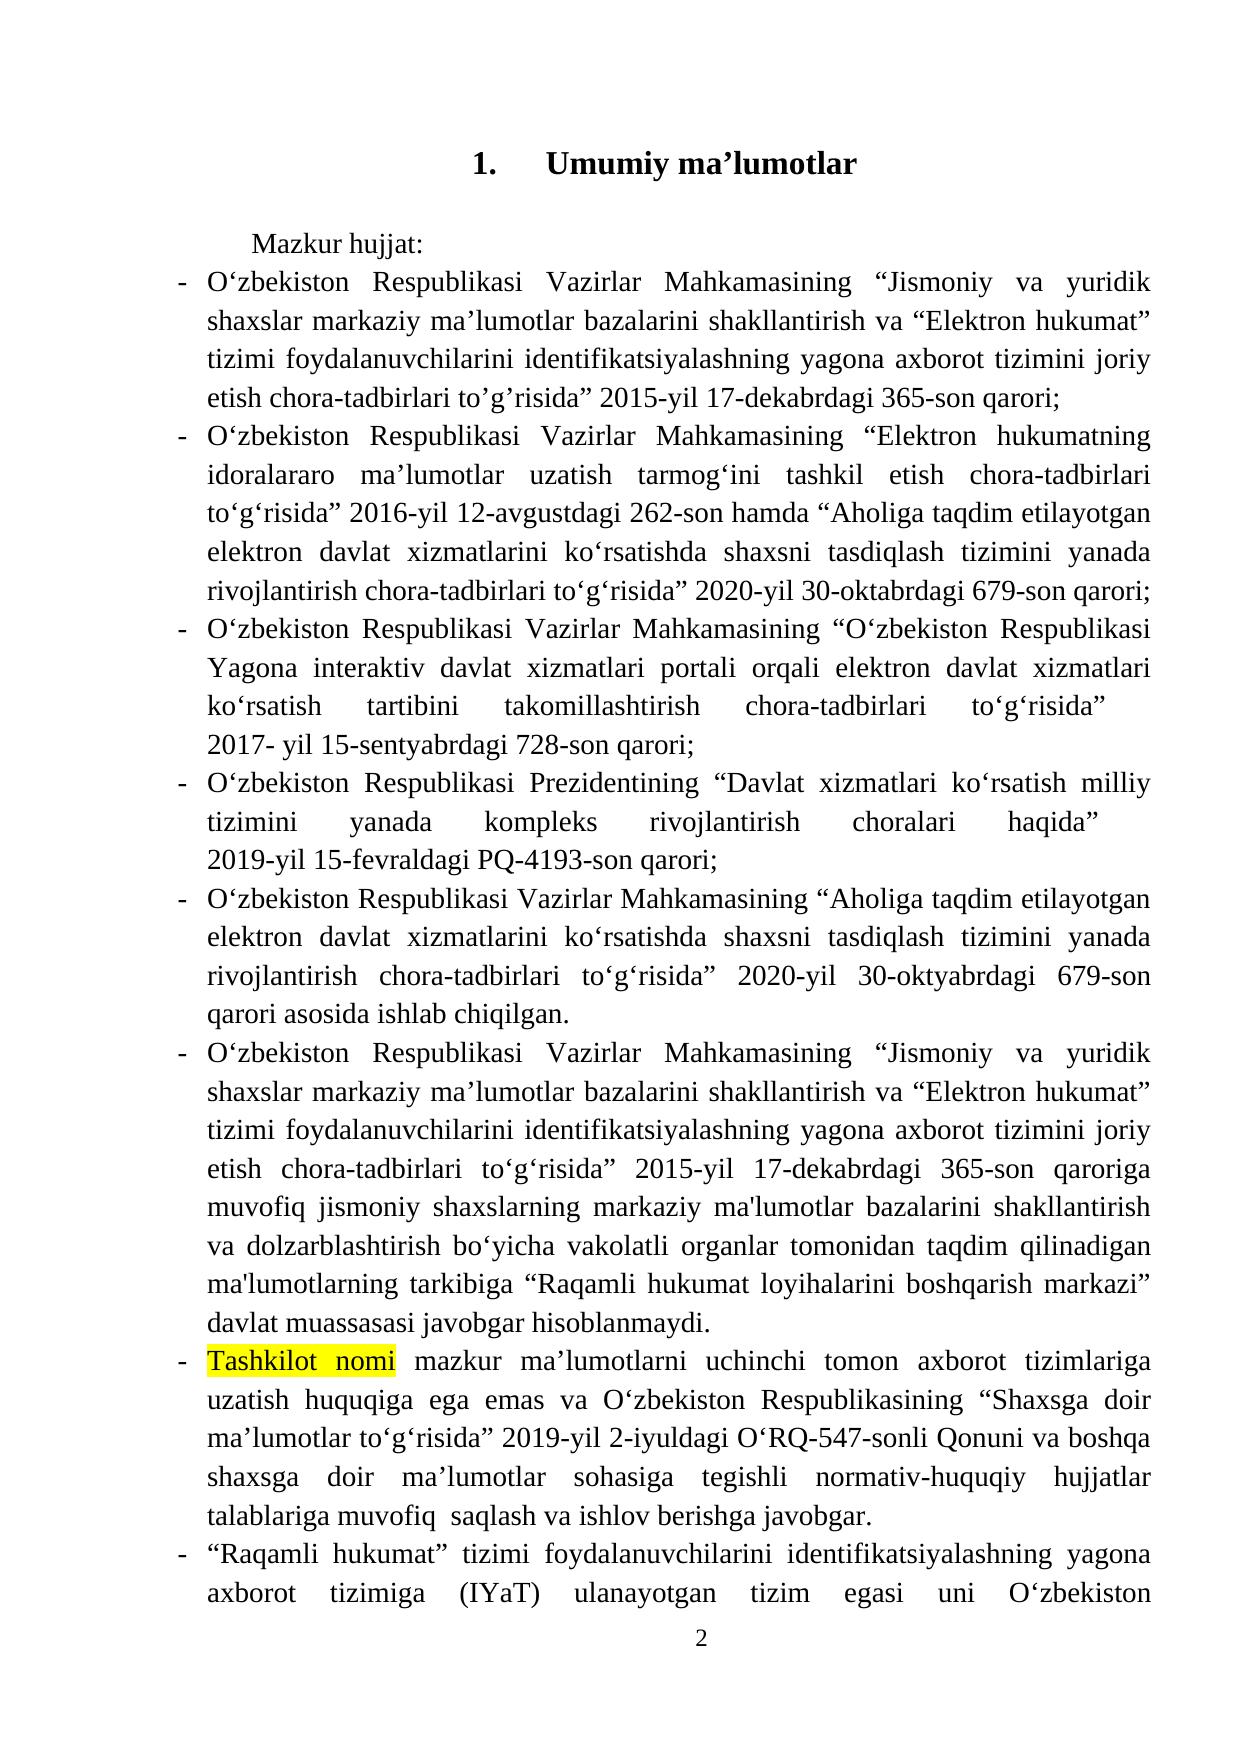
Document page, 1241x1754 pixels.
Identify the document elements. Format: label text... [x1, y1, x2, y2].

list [177, 1536, 1152, 1608]
list O‘zbekiston Respublikasi Prezidentining “Davlat xizmatlari ko‘rsatish milliy tizimini yanada kompleks rivojlantirish choralari haqida” 2019-yil 15-fevraldagi PQ-4193-son qarori; [177, 765, 1152, 876]
list O‘zbekiston Respublikasi Vazirlar Mahkamasining “Aholiga taqdim etilayotgan elektron davlat xizmatlarini ko‘rsatishda shaxsni tasdiqlash tizimini yanada rivojlantirish chora-tadbirlari to‘g‘risida” 2020-yil 30-oktyabrdagi 679-son qarori asosida ishlab chiqilgan. [177, 881, 1152, 1030]
text Mazkur hujjat: [177, 226, 1152, 259]
list O‘zbekiston Respublikasi Vazirlar Mahkamasining “Jismoniy va yuridik shaxslar markaziy ma’lumotlar bazalarini shakllantirish va “Elektron hukumat” tizimi foydalanuvchilarini identifikatsiyalashning yagona axborot tizimini joriy etish chora-tadbirlari to‘g‘risida” 2015-yil 17-dekabrdagi 365-son qaroriga muvofiq jismoniy shaxslarning markaziy ma'lumotlar bazalarini shakllantirish va dolzarblashtirish bo‘yicha vakolatli organlar tomonidan taqdim qilinadigan ma'lumotlarning tarkibiga “Raqamli hukumat loyihalarini boshqarish markazi” davlat muassasasi javobgar hisoblanmaydi. [177, 1035, 1152, 1338]
list O‘zbekiston Respublikasi Vazirlar Mahkamasining “Elektron hukumatning idoralararo ma’lumotlar uzatish tarmogʻini tashkil etish chora-tadbirlari toʻgʻrisida” 2016-yil 12-avgustdagi 262-son hamda “Aholiga taqdim etilayotgan elektron davlat xizmatlarini ko‘rsatishda shaxsni tasdiqlash tizimini yanada rivojlantirish chora-tadbirlari to‘g‘risida” 2020-yil 30-oktabrdagi 679-son qarori; [177, 418, 1152, 606]
list Tashkilot nomi mazkur ma’lumotlarni uchinchi tomon axborot tizimlariga uzatish huquqiga ega emas va O‘zbekiston Respublikasining “Shaxsga doir ma’lumotlar to‘g‘risida” 2019-yil 2-iyuldagi O‘RQ-547-sonli Qonuni va boshqa shaxsga doir ma’lumotlar sohasiga tegishli normativ-huquqiy hujjatlar talablariga muvofiq saqlash va ishlov berishga javobgar. [177, 1343, 1152, 1531]
list Oʻzbekiston Respublikasi Vazirlar Mahkamasining “Jismoniy va yuridik shaxslar markaziy maʼlumotlar bazalarini shakllantirish va “Elektron hukumat” tizimi foydalanuvchilarini identifikatsiyalashning yagona axborot tizimini joriy etish chora-tadbirlari toʼgʼrisida” 2015-yil 17-dekabrdagi 365-son qarori; [177, 264, 1152, 413]
list O‘zbekiston Respublikasi Vazirlar Mahkamasining “O‘zbekiston Respublikasi Yagona interaktiv davlat xizmatlari portali orqali elektron davlat xizmatlari ko‘rsatish tartibini takomillashtirish chora-tadbirlari to‘g‘risida” 2017- yil 15-sentyabrdagi 728-son qarori; [177, 611, 1152, 760]
subtitle Umumiy ma’lumotlar [177, 143, 1152, 181]
